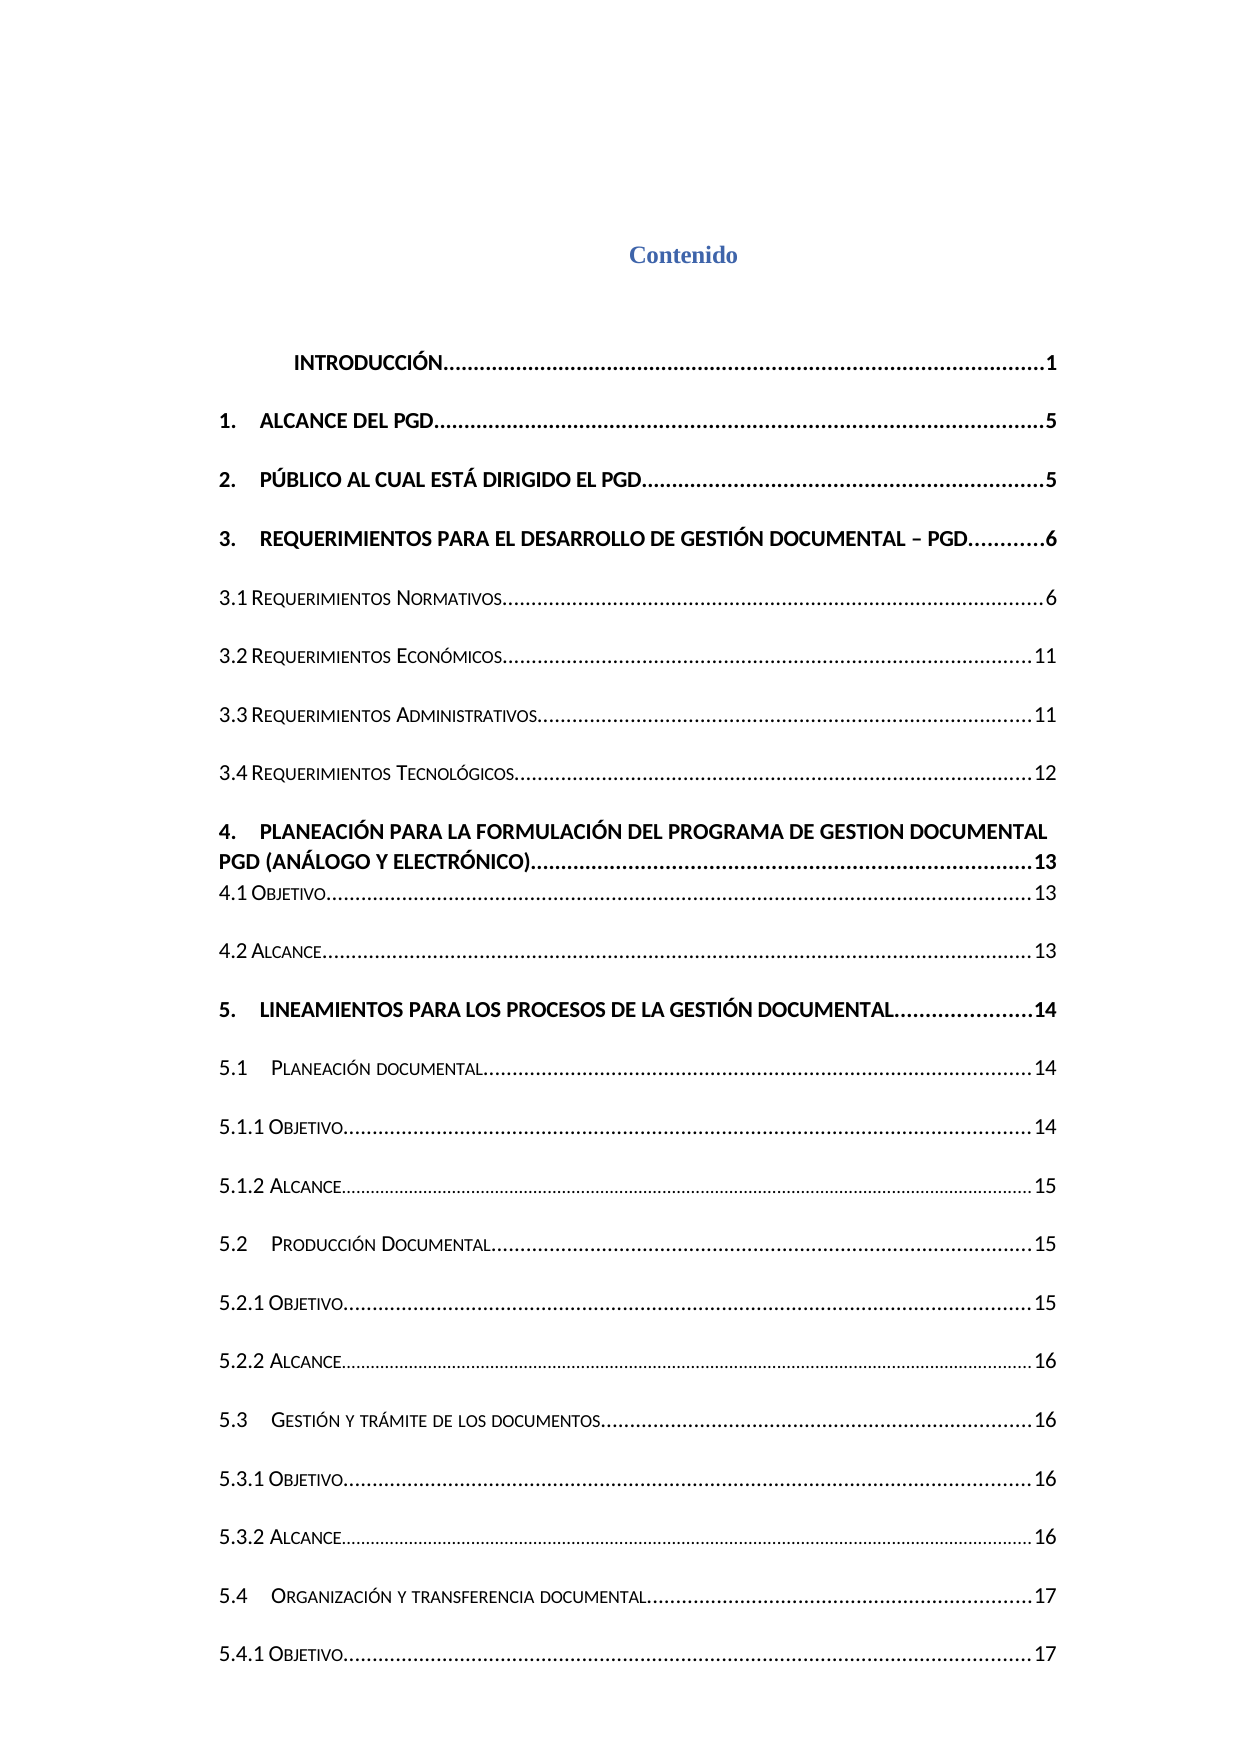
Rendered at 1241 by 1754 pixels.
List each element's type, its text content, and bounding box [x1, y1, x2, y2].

list Objetivo 15 [219, 1288, 1211, 1316]
list LINEAMIENTOS PARA LOS PROCESOS DE LA GESTIÓN DOCUMENTAL 14 [219, 995, 1211, 1023]
list Gestión y trámite de los documentos 16 [219, 1405, 1211, 1433]
text INTRODUCCIÓN 1 [219, 348, 1211, 376]
list Objetivo 16 [219, 1464, 1211, 1492]
list ALCANCE 15 [219, 1171, 1211, 1199]
subtitle Contenido [111, 241, 1181, 269]
list Requerimientos Normativos 6 [219, 583, 1211, 611]
list REQUERIMIENTOS PARA EL DESARROLLO DE GESTIÓN DOCUMENTAL – PGD 6 [219, 524, 1211, 552]
list ALCANCE 16 [219, 1522, 1211, 1550]
list PLANEACIÓN PARA LA FORMULACIÓN DEL PROGRAMA DE GESTION DOCUMENTAL PGD (ANÁLOGO Y ELECTRÓNICO) 13 [219, 817, 1057, 875]
list Requerimientos Administrativos 11 [219, 700, 1211, 728]
list Objetivo 13 [219, 878, 1211, 906]
list Requerimientos Tecnológicos 12 [219, 758, 1211, 786]
list Requerimientos Económicos 11 [219, 641, 1211, 669]
list Planeación documental 14 [219, 1053, 1211, 1081]
list Organización y transferencia documental 17 [219, 1581, 1211, 1609]
list Alcance 13 [219, 936, 1211, 964]
list PÚBLICO AL CUAL ESTÁ DIRIGIDO EL PGD 5 [219, 466, 1211, 493]
list ALCANCE DEL PGD 5 [219, 407, 1211, 435]
list Producción Documental 15 [219, 1229, 1211, 1257]
list Objetivo 17 [219, 1639, 1211, 1668]
list ALCANCE 16 [219, 1346, 1211, 1374]
list Objetivo 14 [219, 1112, 1211, 1140]
